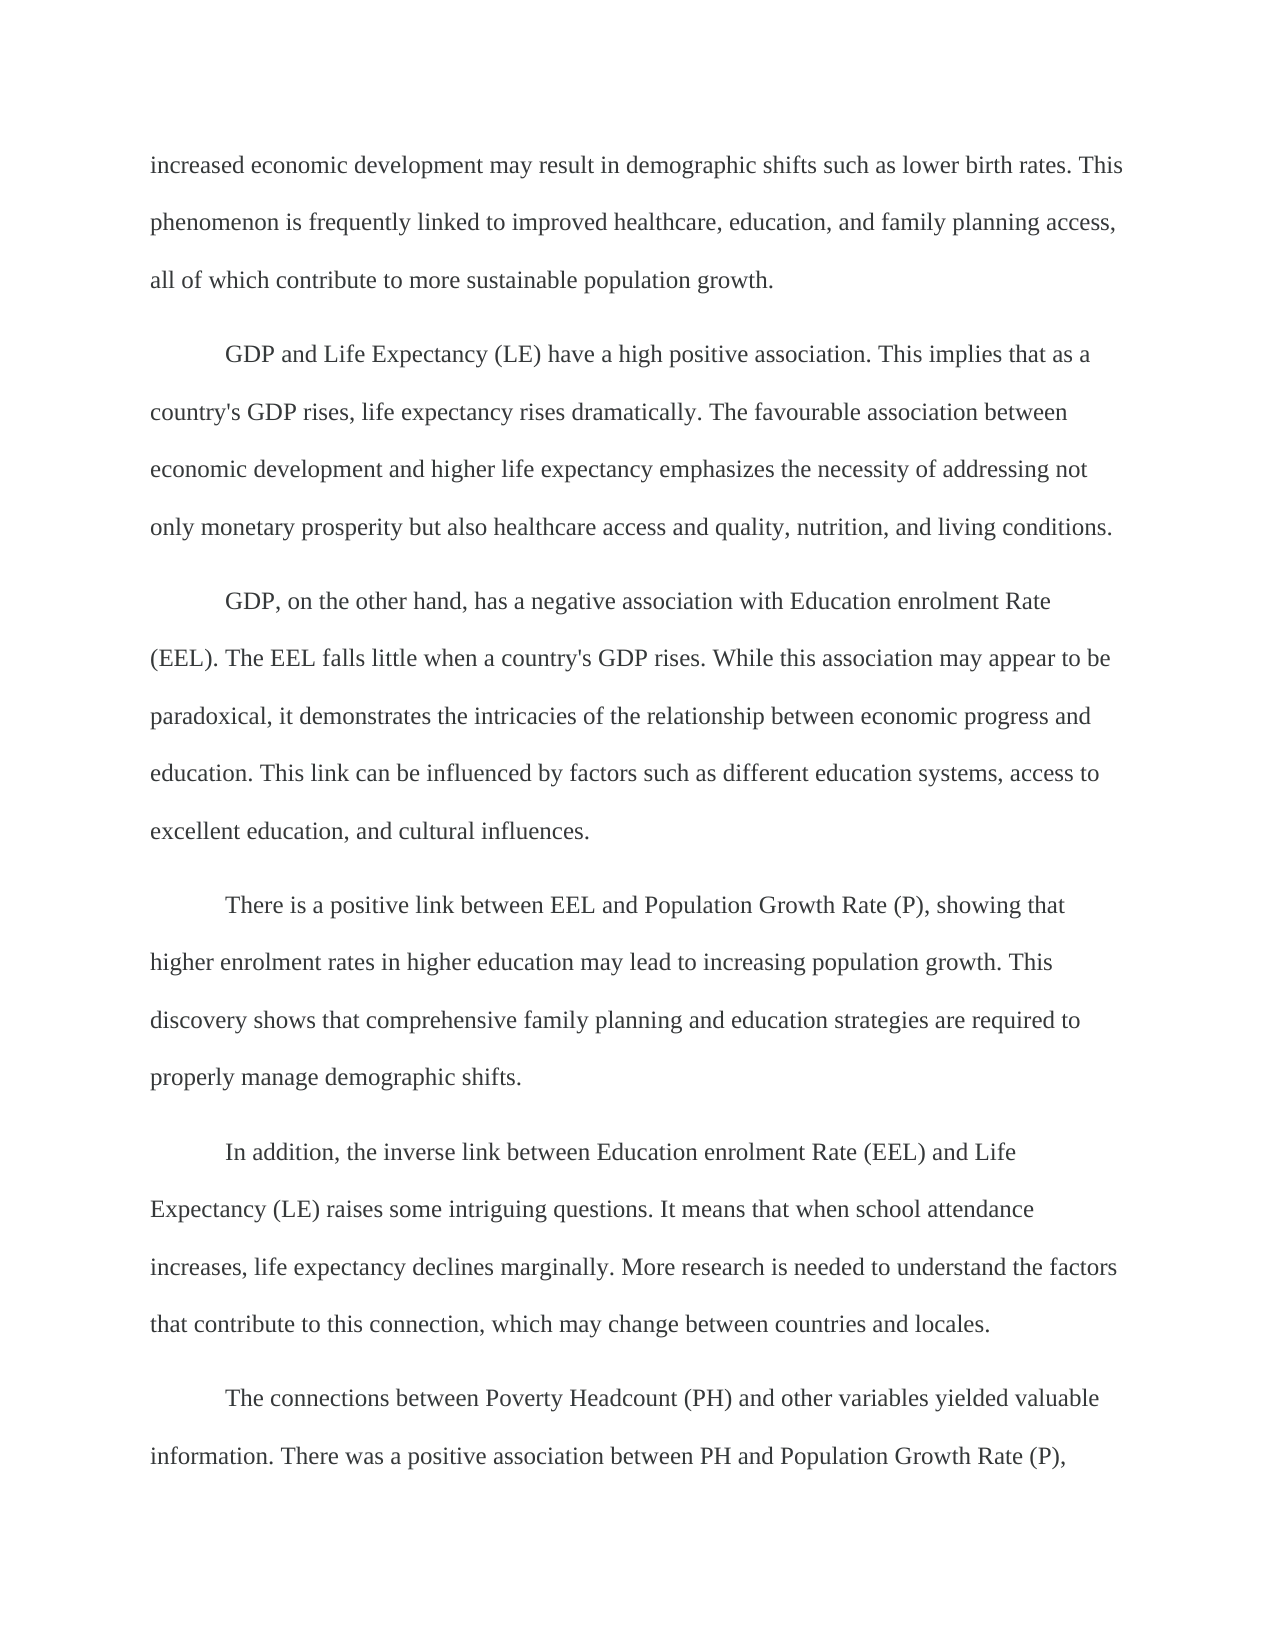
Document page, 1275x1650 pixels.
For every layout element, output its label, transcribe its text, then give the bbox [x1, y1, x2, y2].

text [150, 150, 1125, 294]
text GDP and Life Expectancy (LE) have a high positive association. This implies that as a country's GDP rises, life expectancy rises dramatically. The favourable association between economic development and higher life expectancy emphasizes the necessity of addressing not only monetary prosperity but also healthcare access and quality, nutrition, and living conditions. [150, 339, 1125, 540]
text GDP, on the other hand, has a negative association with Education enrolment Rate (EEL). The EEL falls little when a country's GDP rises. While this association may appear to be paradoxical, it demonstrates the intricacies of the relationship between economic progress and education. This link can be influenced by factors such as different education systems, access to excellent education, and cultural influences. [150, 586, 1125, 844]
text There is a positive link between EEL and Population Growth Rate (P), showing that higher enrolment rates in higher education may lead to increasing population growth. This discovery shows that comprehensive family planning and education strategies are required to properly manage demographic shifts. [150, 890, 1125, 1091]
text In addition, the inverse link between Education enrolment Rate (EEL) and Life Expectancy (LE) raises some intriguing questions. It means that when school attendance increases, life expectancy declines marginally. More research is needed to understand the factors that contribute to this connection, which may change between countries and locales. [150, 1137, 1125, 1338]
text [150, 1383, 1125, 1469]
